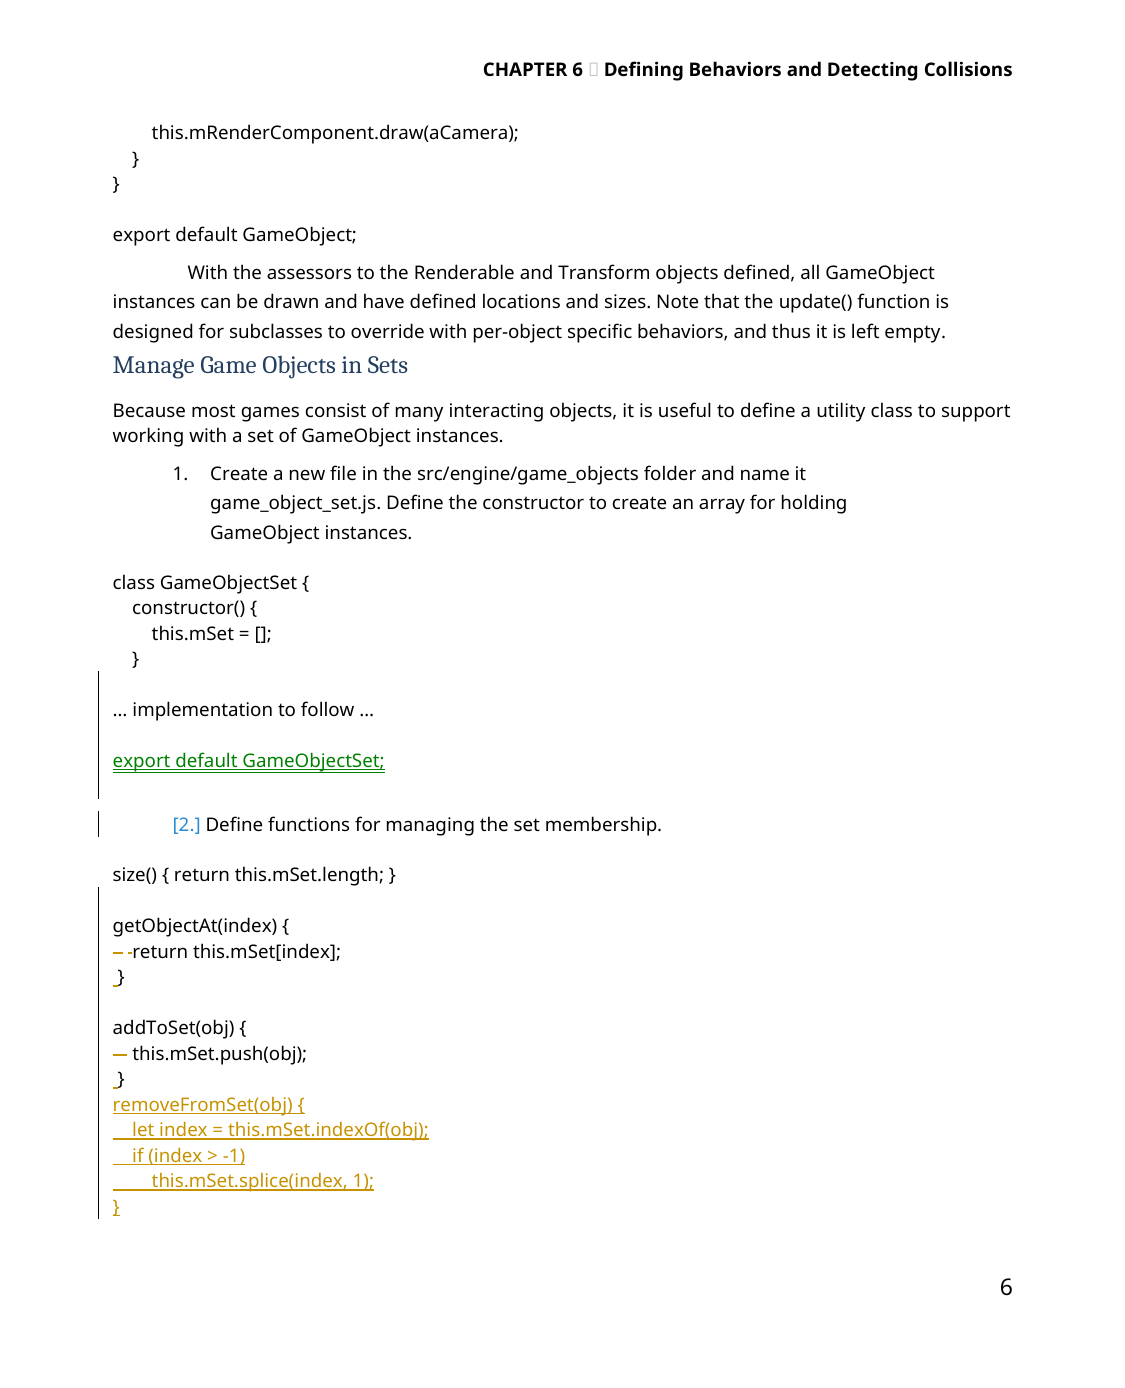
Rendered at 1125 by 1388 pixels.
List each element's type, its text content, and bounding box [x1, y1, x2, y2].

text return this.mSet[index]; [112, 938, 1012, 963]
text } [112, 646, 1012, 671]
text this.mSet.push(obj); [112, 1040, 1012, 1066]
text Because most games consist of many interacting objects, it is useful to define a utility class to support working with a set of GameObject instances. [112, 397, 1012, 448]
text } [112, 1066, 1012, 1091]
text this.mRenderComponent.draw(aCamera); [112, 119, 1012, 145]
subtitle Manage Game Objects in Sets [112, 351, 1012, 380]
list Define functions for managing the set membership. [172, 811, 892, 837]
text this.mSet = []; [112, 620, 1012, 646]
text } [112, 963, 1012, 989]
list Create a new file in the src/engine/game_objects folder and name it game_object_set.js. Define the constructor to create an array for holding GameObject instances. [172, 460, 892, 544]
text constructor() { [112, 594, 1012, 620]
text } [112, 145, 1012, 170]
text … implementation to follow … [112, 697, 1012, 722]
text getObjectAt(index) { [112, 912, 1012, 938]
text size() { return this.mSet.length; } [112, 861, 1012, 887]
text addToSet(obj) { [112, 1014, 1012, 1040]
text export default GameObject; [112, 221, 1012, 247]
text } [112, 170, 1012, 196]
text With the assessors to the Renderable and Transform objects defined, all GameObject instances can be drawn and have defined locations and sizes. Note that the update() function is designed for subclasses to override with per-object specific behaviors, and thus it is left empty. [112, 259, 1012, 343]
text class GameObjectSet { [112, 569, 1012, 594]
